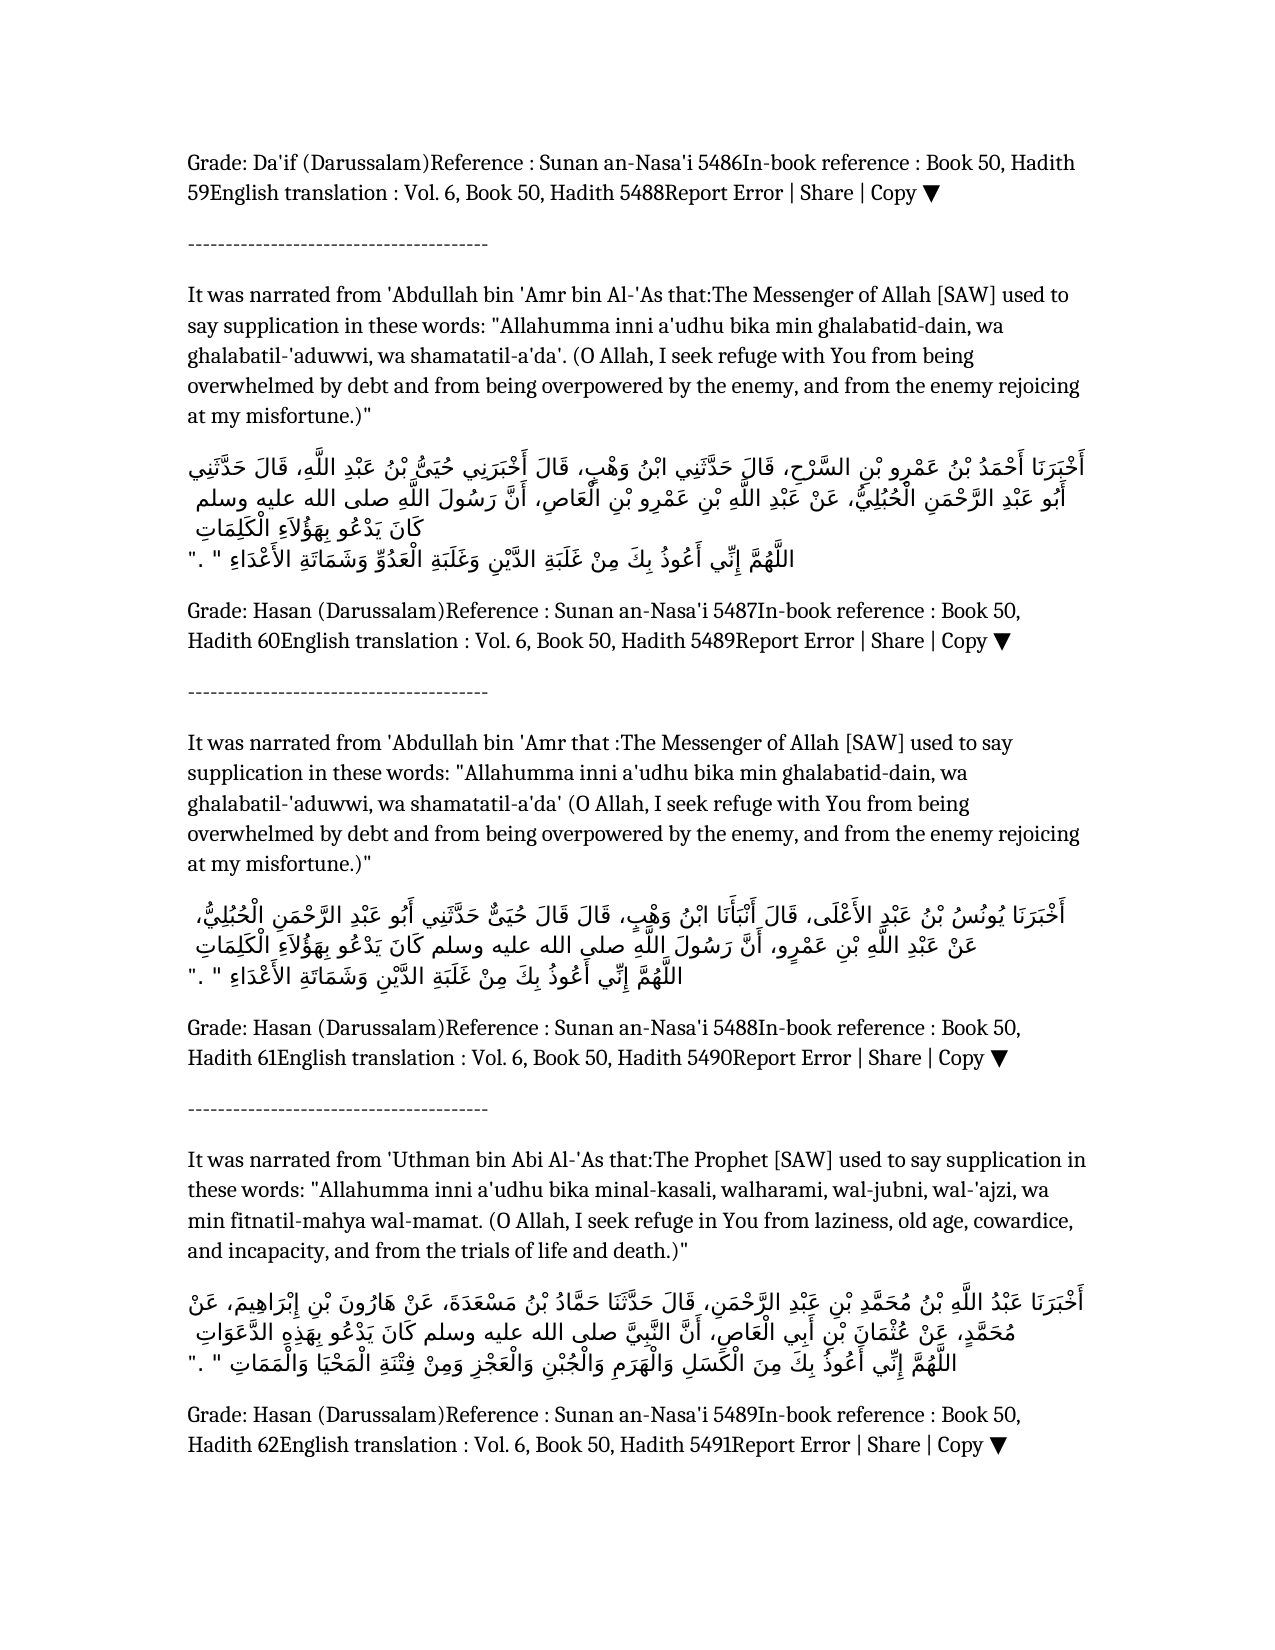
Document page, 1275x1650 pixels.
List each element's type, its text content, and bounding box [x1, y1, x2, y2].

text ---------------------------------------- [187, 231, 1087, 258]
text أَخْبَرَنَا يُونُسُ بْنُ عَبْدِ الأَعْلَى، قَالَ أَنْبَأَنَا ابْنُ وَهْبٍ، قَالَ قَالَ حُيَىٌّ حَدَّثَنِي أَبُو عَبْدِ الرَّحْمَنِ الْحُبُلِيُّ، عَنْ عَبْدِ اللَّهِ بْنِ عَمْرٍو، أَنَّ رَسُولَ اللَّهِ صلى الله عليه وسلم كَانَ يَدْعُو بِهَؤُلاَءِ الْكَلِمَاتِ ‏ "‏ اللَّهُمَّ إِنِّي أَعُوذُ بِكَ مِنْ غَلَبَةِ الدَّيْنِ وَشَمَاتَةِ الأَعْدَاءِ ‏"‏ ‏.‏ [187, 902, 1087, 990]
text أَخْبَرَنَا أَحْمَدُ بْنُ عَمْرِو بْنِ السَّرْحِ، قَالَ حَدَّثَنِي ابْنُ وَهْبٍ، قَالَ أَخْبَرَنِي حُيَىُّ بْنُ عَبْدِ اللَّهِ، قَالَ حَدَّثَنِي أَبُو عَبْدِ الرَّحْمَنِ الْحُبُلِيُّ، عَنْ عَبْدِ اللَّهِ بْنِ عَمْرِو بْنِ الْعَاصِ، أَنَّ رَسُولَ اللَّهِ صلى الله عليه وسلم كَانَ يَدْعُو بِهَؤُلاَءِ الْكَلِمَاتِ ‏ "‏ اللَّهُمَّ إِنِّي أَعُوذُ بِكَ مِنْ غَلَبَةِ الدَّيْنِ وَغَلَبَةِ الْعَدُوِّ وَشَمَاتَةِ الأَعْدَاءِ ‏"‏ ‏.‏ [187, 454, 1087, 573]
text Grade: Hasan (Darussalam)Reference : Sunan an-Nasa'i 5487In-book reference : Book 50, Hadith 60English translation : Vol. 6, Book 50, Hadith 5489Report Error | Share | Copy ▼ [187, 598, 1087, 654]
text It was narrated from 'Abdullah bin 'Amr bin Al-'As that:The Messenger of Allah [SAW] used to say supplication in these words: "Allahumma inni a'udhu bika min ghalabatid-dain, wa ghalabatil-'aduwwi, wa shamatatil-a'da'. (O Allah, I seek refuge with You from being overwhelmed by debt and from being overpowered by the enemy, and from the enemy rejoicing at my misfortune.)" [187, 282, 1087, 429]
text Grade: Hasan (Darussalam)Reference : Sunan an-Nasa'i 5488In-book reference : Book 50, Hadith 61English translation : Vol. 6, Book 50, Hadith 5490Report Error | Share | Copy ▼ [187, 1015, 1087, 1071]
text It was narrated from 'Abdullah bin 'Amr that :The Messenger of Allah [SAW] used to say supplication in these words: "Allahumma inni a'udhu bika min ghalabatid-dain, wa ghalabatil-'aduwwi, wa shamatatil-a'da' (O Allah, I seek refuge with You from being overwhelmed by debt and from being overpowered by the enemy, and from the enemy rejoicing at my misfortune.)" [187, 730, 1087, 877]
text أَخْبَرَنَا عَبْدُ اللَّهِ بْنُ مُحَمَّدِ بْنِ عَبْدِ الرَّحْمَنِ، قَالَ حَدَّثَنَا حَمَّادُ بْنُ مَسْعَدَةَ، عَنْ هَارُونَ بْنِ إِبْرَاهِيمَ، عَنْ مُحَمَّدٍ، عَنْ عُثْمَانَ بْنِ أَبِي الْعَاصِ، أَنَّ النَّبِيَّ صلى الله عليه وسلم كَانَ يَدْعُو بِهَذِهِ الدَّعَوَاتِ ‏ "‏ اللَّهُمَّ إِنِّي أَعُوذُ بِكَ مِنَ الْكَسَلِ وَالْهَرَمِ وَالْجُبْنِ وَالْعَجْزِ وَمِنْ فِتْنَةِ الْمَحْيَا وَالْمَمَاتِ ‏"‏ ‏.‏ [187, 1289, 1087, 1377]
text It was narrated from 'Uthman bin Abi Al-'As that:The Prophet [SAW] used to say supplication in these words: "Allahumma inni a'udhu bika minal-kasali, walharami, wal-jubni, wal-'ajzi, wa min fitnatil-mahya wal-mamat. (O Allah, I seek refuge in You from laziness, old age, cowardice, and incapacity, and from the trials of life and death.)" [187, 1147, 1087, 1264]
text ---------------------------------------- [187, 1096, 1087, 1122]
text Grade: Da'if (Darussalam)Reference : Sunan an-Nasa'i 5486In-book reference : Book 50, Hadith 59English translation : Vol. 6, Book 50, Hadith 5488Report Error | Share | Copy ▼ [187, 150, 1087, 207]
text ---------------------------------------- [187, 679, 1087, 705]
text Grade: Hasan (Darussalam)Reference : Sunan an-Nasa'i 5489In-book reference : Book 50, Hadith 62English translation : Vol. 6, Book 50, Hadith 5491Report Error | Share | Copy ▼ [187, 1402, 1087, 1458]
